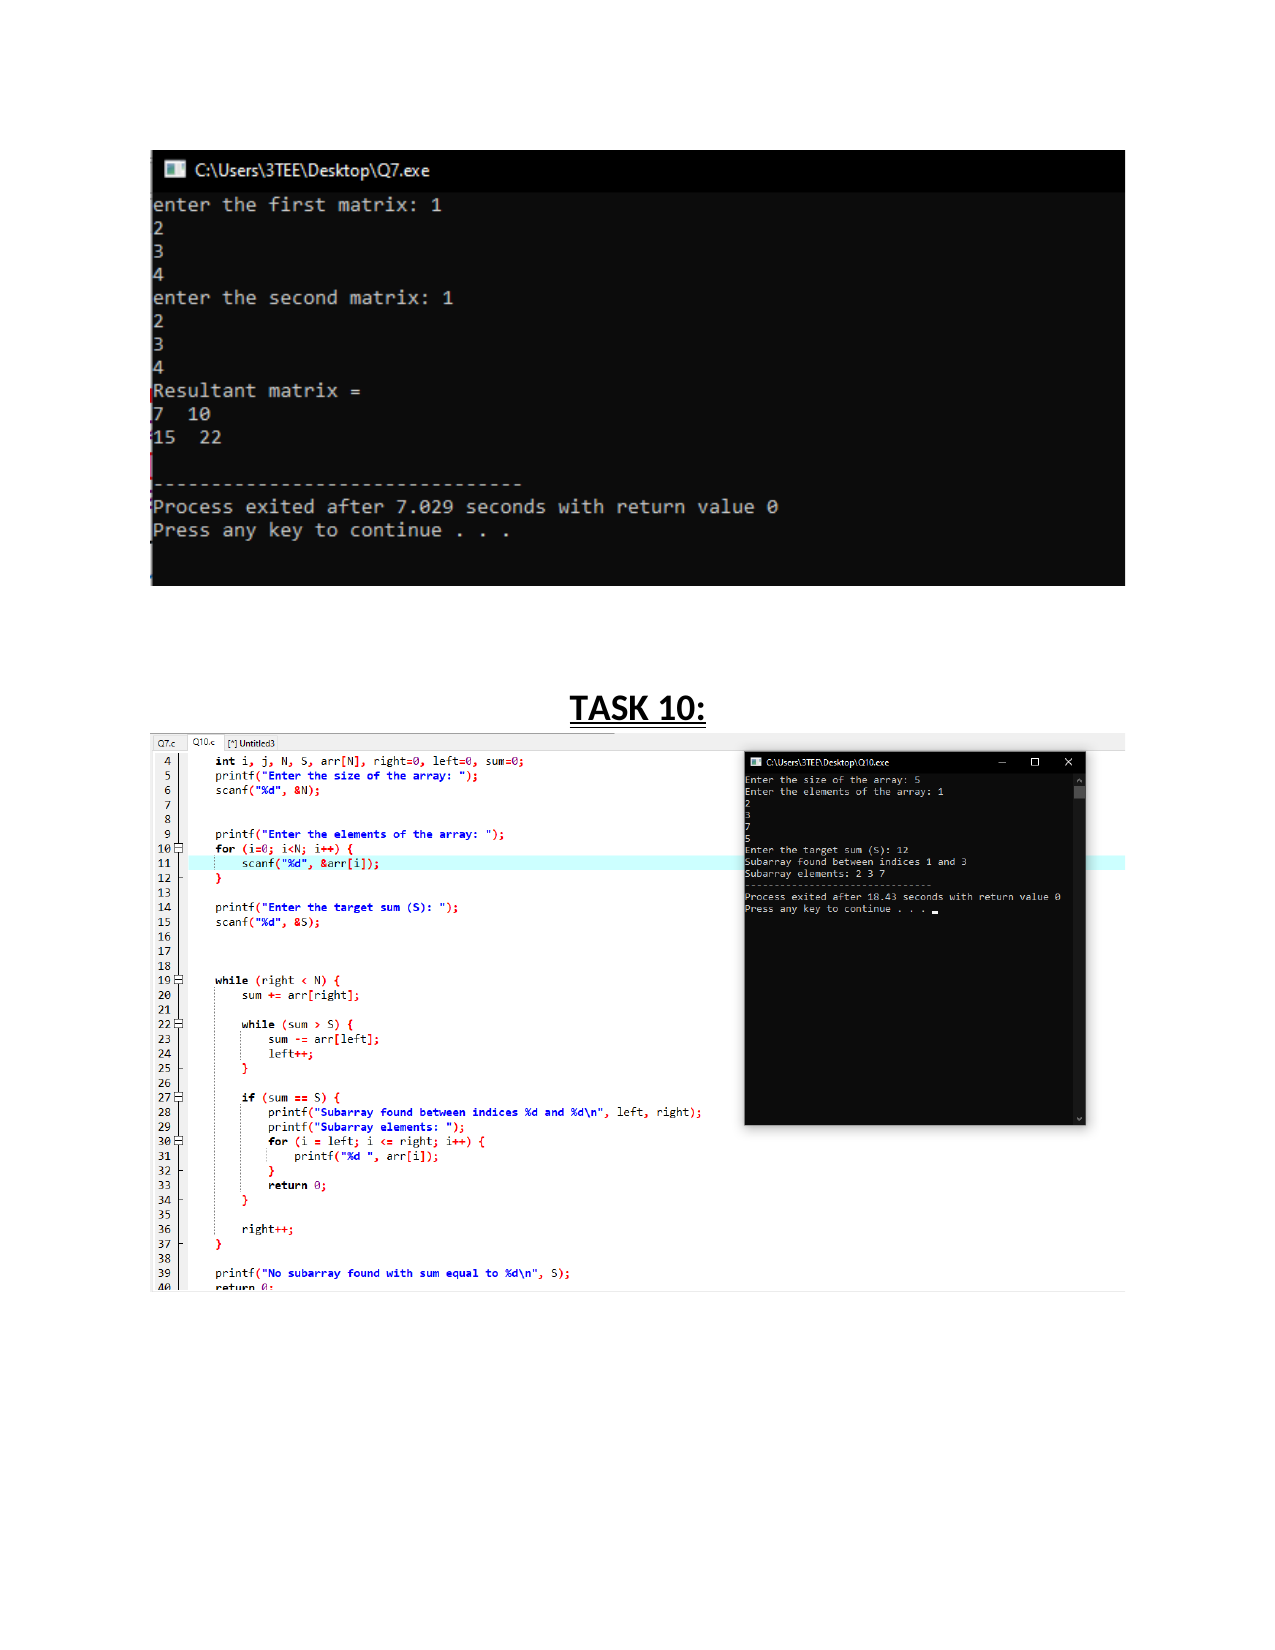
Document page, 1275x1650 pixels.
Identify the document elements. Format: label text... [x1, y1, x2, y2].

picture [150, 150, 1125, 586]
text TASK 10: [150, 684, 1125, 733]
picture [150, 733, 1125, 1292]
